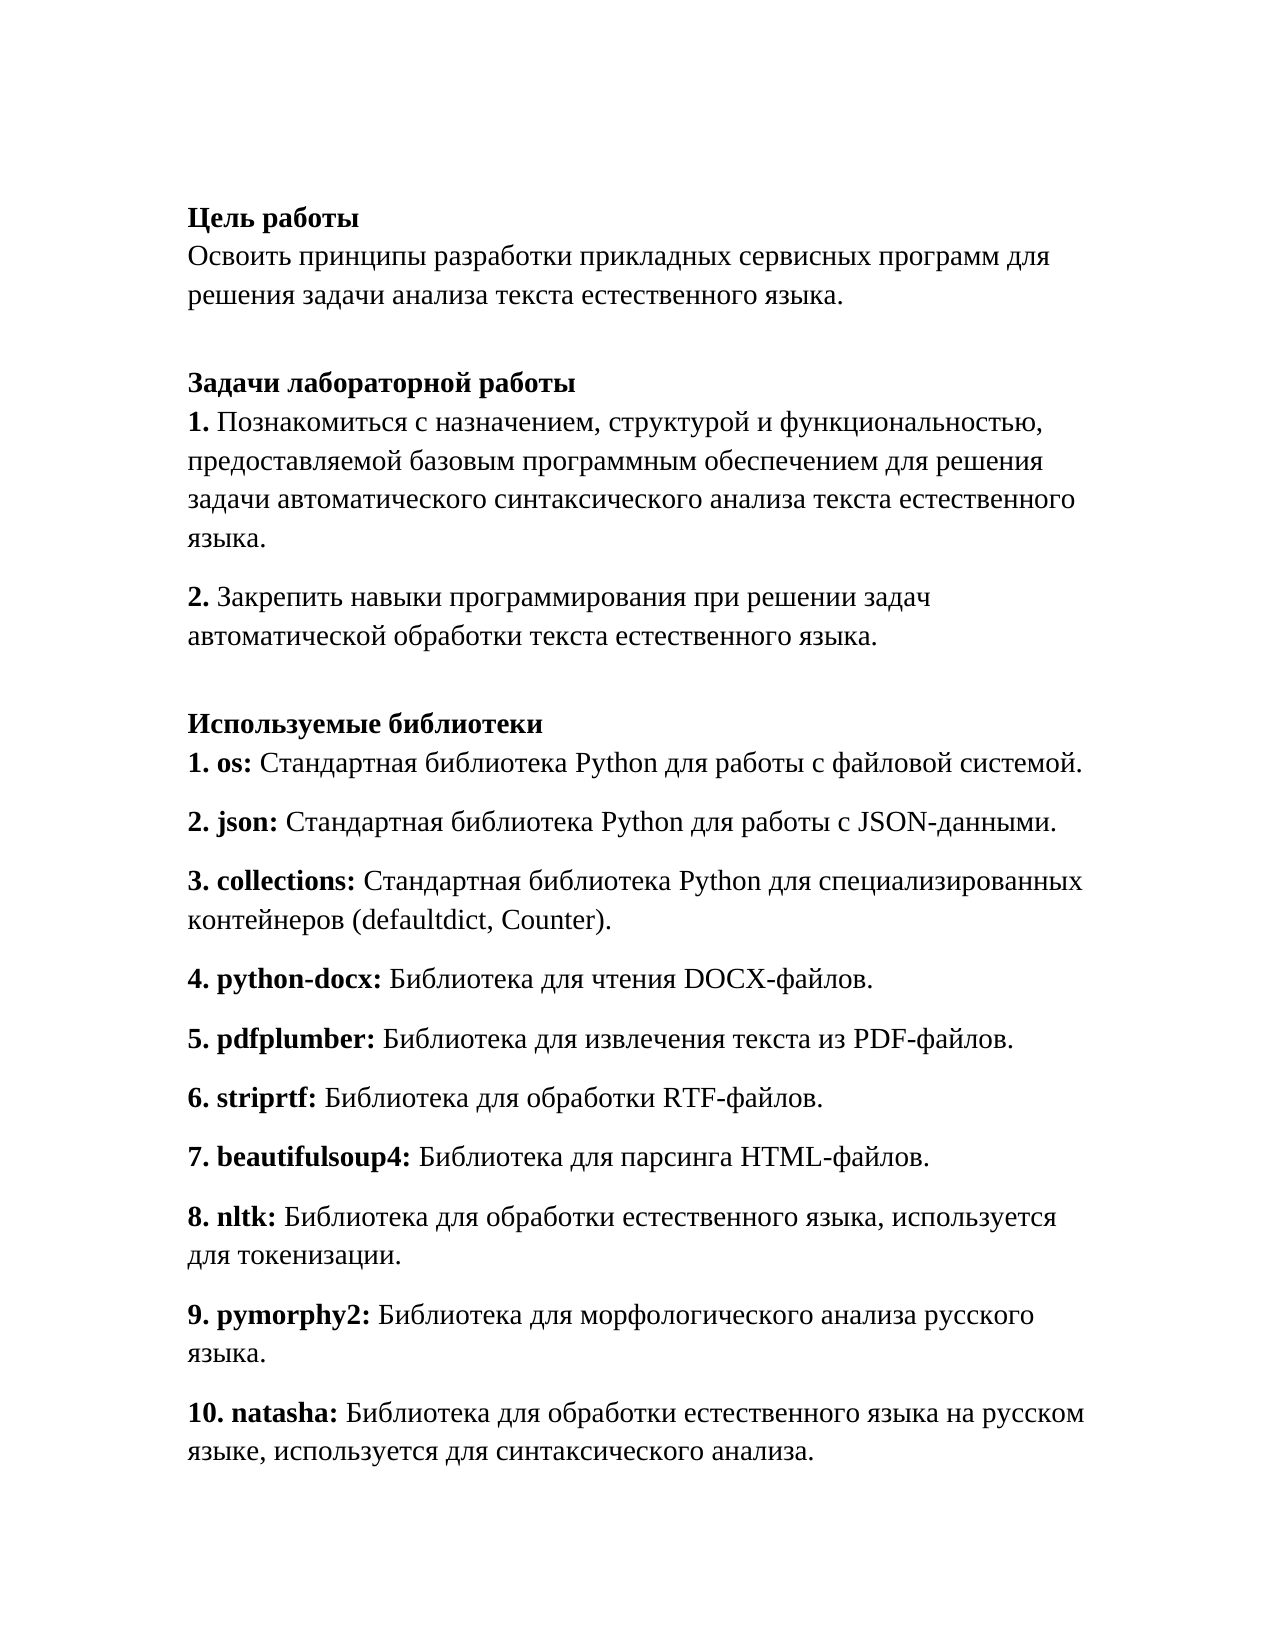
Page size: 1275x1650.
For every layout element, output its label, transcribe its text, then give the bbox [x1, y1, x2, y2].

text 7. beautifulsoup4: Библиотека для парсинга HTML-файлов. [187, 1139, 1087, 1173]
text 1. os: Стандартная библиотека Python для работы с файловой системой. [187, 745, 1087, 778]
text 2. json: Стандартная библиотека Python для работы с JSON-данными. [187, 804, 1087, 838]
text 10. natasha: Библиотека для обработки естественного языка на русском языке, используется для синтаксического анализа. [187, 1395, 1087, 1467]
text 9. pymorphy2: Библиотека для морфологического анализа русского языка. [187, 1297, 1087, 1369]
text 2. Закрепить навыки программирования при решении задач автоматической обработки текста естественного языка. [187, 579, 1087, 651]
subtitle Цель работы [187, 200, 1087, 233]
text 5. pdfplumber: Библиотека для извлечения текста из PDF-файлов. [187, 1021, 1087, 1054]
text 8. nltk: Библиотека для обработки естественного языка, используется для токенизации. [187, 1199, 1087, 1271]
text 1. Познакомиться с назначением, структурой и функциональностью, предоставляемой базовым программным обеспечением для решения задачи автоматического синтаксического анализа текста естественного языка. [187, 404, 1087, 553]
subtitle Задачи лабораторной работы [187, 366, 1087, 399]
subtitle Используемые библиотеки [187, 706, 1087, 740]
text 3. collections: Стандартная библиотека Python для специализированных контейнеров (defaultdict, Counter). [187, 863, 1087, 936]
text Освоить принципы разработки прикладных сервисных программ для решения задачи анализа текста естественного языка. [187, 238, 1087, 311]
text 6. striprtf: Библиотека для обработки RTF-файлов. [187, 1080, 1087, 1114]
text 4. python-docx: Библиотека для чтения DOCX-файлов. [187, 961, 1087, 995]
